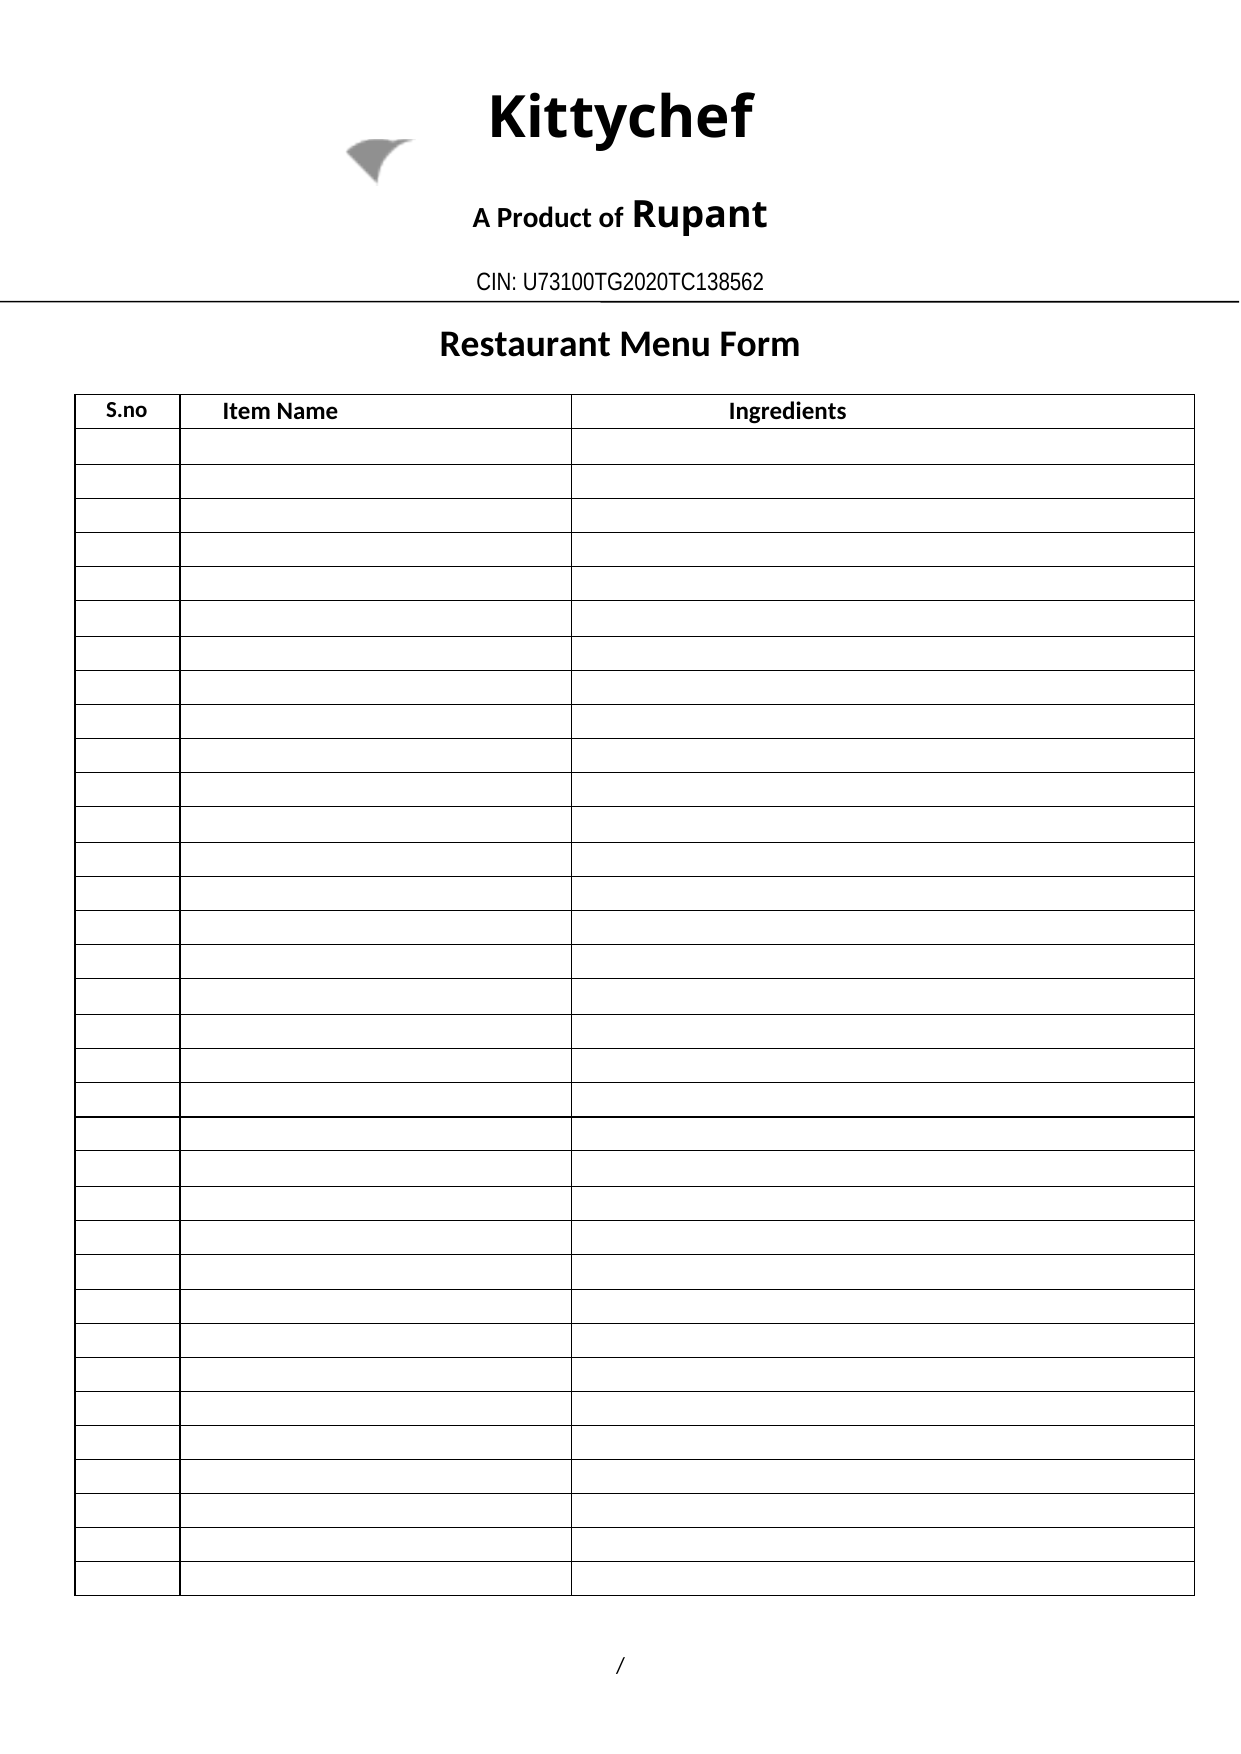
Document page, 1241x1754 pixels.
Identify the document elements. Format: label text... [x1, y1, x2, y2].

table_cell [572, 1494, 1194, 1527]
table_cell [181, 1221, 571, 1254]
table_cell [572, 1562, 1194, 1595]
table_cell [572, 1528, 1194, 1561]
text A Product of Rupant [75, 187, 1165, 238]
table_cell [572, 601, 1194, 636]
text CIN: U73100TG2020TC138562 [75, 267, 1165, 295]
table_cell [76, 1460, 179, 1493]
table_cell [572, 843, 1194, 876]
table_cell [572, 1083, 1194, 1116]
table_cell [181, 1151, 571, 1186]
table_cell [76, 1358, 179, 1391]
table_cell [181, 979, 571, 1014]
table_cell [76, 1426, 179, 1459]
table_cell [181, 705, 571, 738]
table_cell [181, 533, 571, 566]
table_cell [76, 1324, 179, 1357]
table_cell [572, 807, 1194, 842]
table_cell [76, 1187, 179, 1220]
table_cell [572, 1358, 1194, 1391]
table_cell [76, 843, 179, 876]
table_cell [572, 1118, 1194, 1150]
table_cell [76, 567, 179, 600]
table_cell [76, 465, 179, 498]
text Kittychef [75, 75, 1165, 154]
table_cell [181, 1255, 571, 1288]
table_cell [76, 429, 179, 464]
table_cell [181, 1118, 571, 1150]
table_cell [76, 979, 179, 1014]
table_cell [572, 773, 1194, 806]
table_cell [181, 1392, 571, 1425]
table_cell [76, 877, 179, 910]
table_cell [76, 773, 179, 806]
table_cell [572, 533, 1194, 566]
table_cell [572, 637, 1194, 670]
table_header S.no [76, 395, 179, 428]
table_cell [572, 1324, 1194, 1357]
table_cell [181, 1083, 571, 1116]
table_cell [76, 1528, 179, 1561]
table_cell [181, 843, 571, 876]
table_cell [572, 465, 1194, 498]
table_cell [181, 429, 571, 464]
table_cell [181, 1460, 571, 1493]
table_cell [181, 1358, 571, 1391]
table_cell [572, 1187, 1194, 1220]
table_cell [572, 1255, 1194, 1288]
table_cell [76, 1290, 179, 1322]
table_cell [76, 1392, 179, 1425]
table_cell [76, 1049, 179, 1082]
table_cell [181, 739, 571, 772]
table_cell [76, 601, 179, 636]
text Restaurant Menu Form [75, 320, 1165, 366]
table_cell [181, 1562, 571, 1595]
table_cell [572, 567, 1194, 600]
table_cell [76, 671, 179, 704]
table_cell [76, 1255, 179, 1288]
table_cell [572, 671, 1194, 704]
table_cell [181, 773, 571, 806]
table_cell [181, 877, 571, 910]
table_cell [76, 807, 179, 842]
table_cell [181, 601, 571, 636]
table_cell [181, 1426, 571, 1459]
table_cell [181, 637, 571, 670]
table_cell [181, 1049, 571, 1082]
table_cell [572, 1015, 1194, 1048]
table_cell [572, 499, 1194, 532]
table_cell [572, 1221, 1194, 1254]
table_cell [76, 1083, 179, 1116]
table_cell [572, 945, 1194, 978]
table_cell [572, 1392, 1194, 1425]
table_cell [76, 1221, 179, 1254]
table_cell [181, 911, 571, 944]
table_cell [76, 499, 179, 532]
picture [345, 139, 416, 186]
table_cell [76, 1151, 179, 1186]
table_cell [181, 1494, 571, 1527]
table_cell [572, 1290, 1194, 1322]
table_cell [572, 705, 1194, 738]
table_header Item Name [181, 395, 571, 428]
table_cell [572, 1426, 1194, 1459]
table_cell [181, 499, 571, 532]
table_cell [76, 1494, 179, 1527]
table_cell [181, 671, 571, 704]
table_cell [76, 1118, 179, 1150]
table_cell [181, 1187, 571, 1220]
table_cell [181, 1528, 571, 1561]
table_cell [181, 567, 571, 600]
table_cell [572, 1049, 1194, 1082]
table_cell [181, 807, 571, 842]
table_cell [572, 877, 1194, 910]
table_cell [572, 911, 1194, 944]
table_cell [572, 1460, 1194, 1493]
table_cell [76, 945, 179, 978]
table_cell [76, 533, 179, 566]
table_cell [181, 1015, 571, 1048]
table_cell [181, 1324, 571, 1357]
table_cell [181, 1290, 571, 1322]
table_cell [76, 911, 179, 944]
table_cell [76, 705, 179, 738]
table_cell [76, 1562, 179, 1595]
table_cell [181, 465, 571, 498]
table_cell [572, 979, 1194, 1014]
table_cell [572, 429, 1194, 464]
table_header Ingredients [572, 395, 1194, 428]
table_cell [572, 1151, 1194, 1186]
table_cell [181, 945, 571, 978]
table_cell [572, 739, 1194, 772]
table_cell [76, 739, 179, 772]
table_cell [76, 637, 179, 670]
table_cell [76, 1015, 179, 1048]
